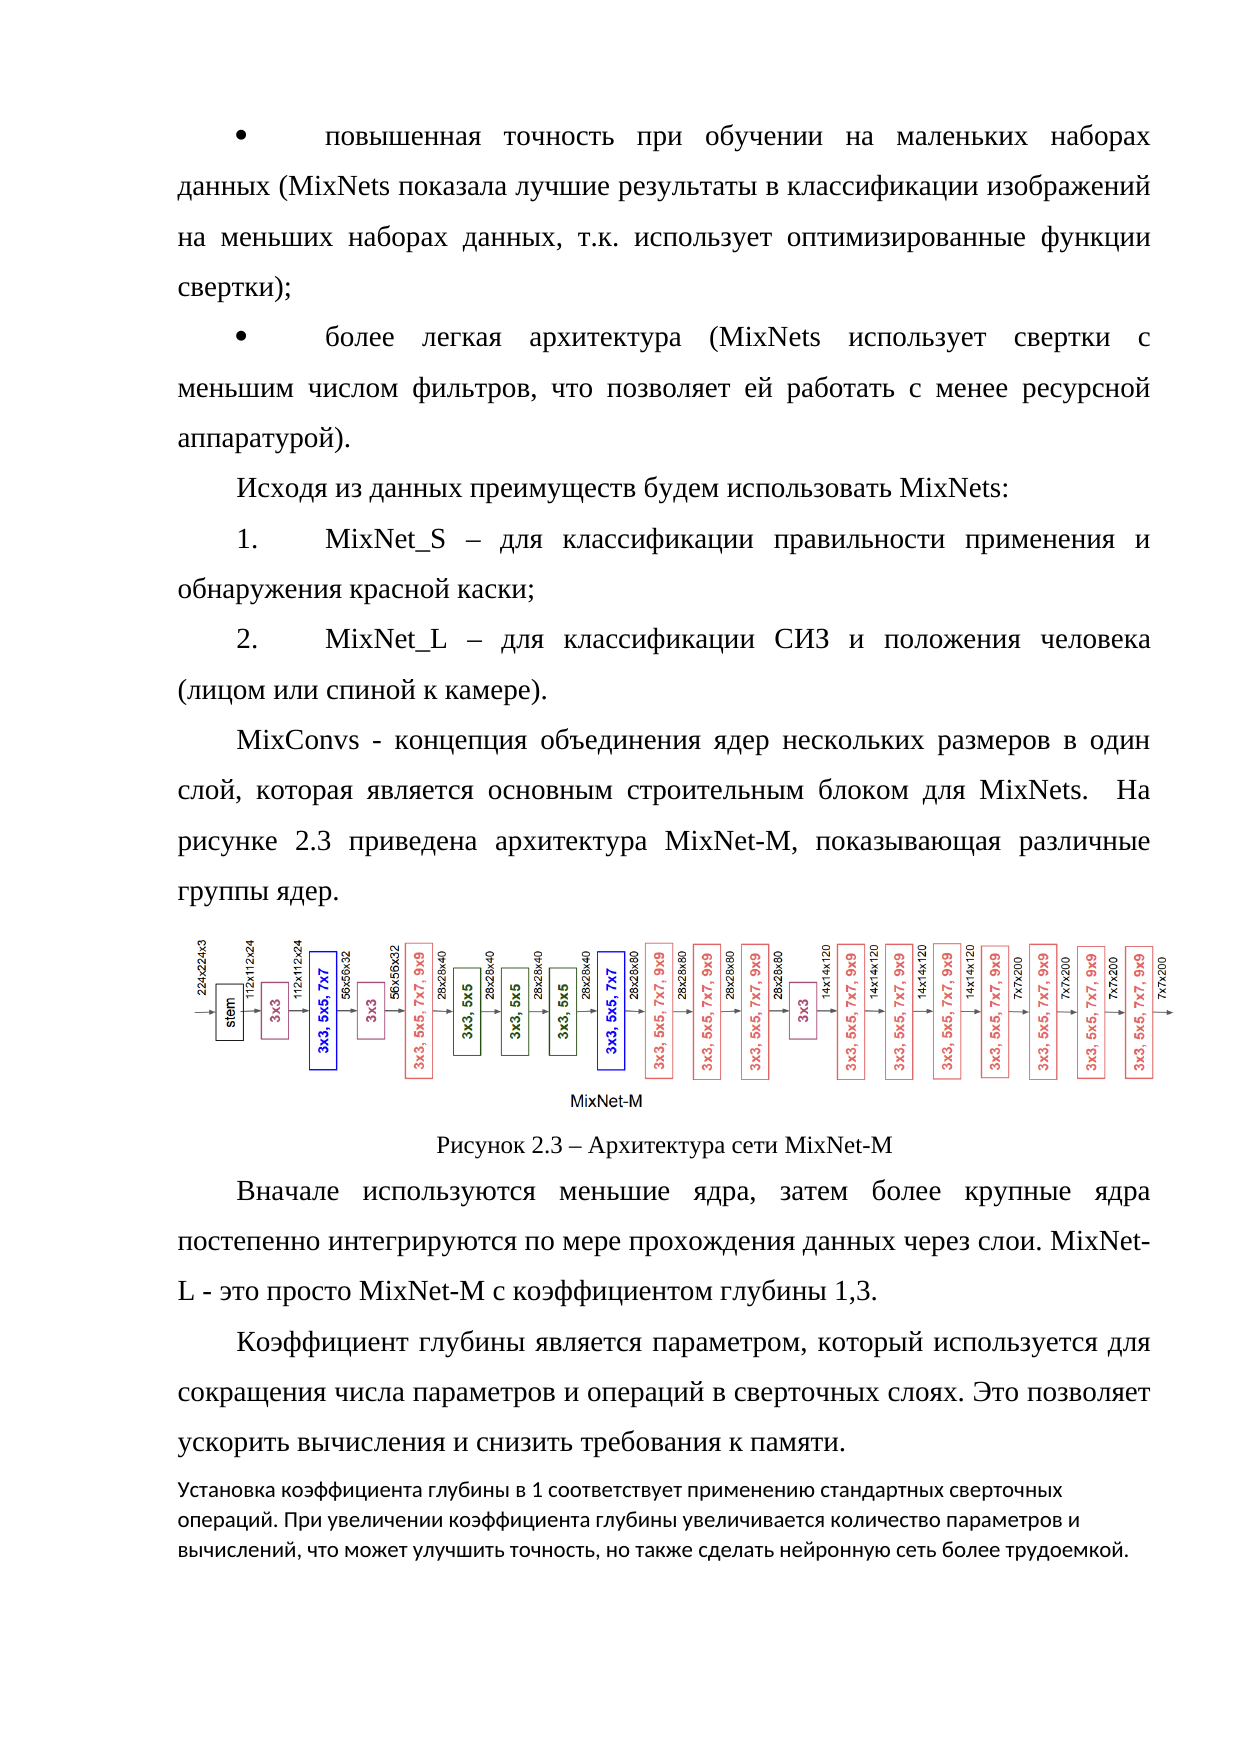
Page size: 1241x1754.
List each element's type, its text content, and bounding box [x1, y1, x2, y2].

text 2. MixNet_L – для классификации CИЗ и положения человека (лицом или спиной к камере). [177, 621, 1152, 705]
text Установка коэффициента глубины в 1 соответствует применению стандартных сверточных операций. При увеличении коэффициента глубины увеличивается количество параметров и вычислений, что может улучшить точность, но также сделать нейронную сеть более трудоемкой. [177, 1475, 1152, 1563]
text MixConvs - концепция объединения ядер нескольких размеров в один слой, которая является основным строительным блоком для MixNets. На рисунке 2.3 приведена архитектура MixNet-M, показывающая различные группы ядер. [177, 722, 1152, 907]
picture [177, 923, 1182, 1113]
text Вначале используются меньшие ядра, затем более крупные ядра постепенно интегрируются по мере прохождения данных через слои. MixNet-L - это просто MixNet-M с коэффициентом глубины 1,3. [177, 1173, 1152, 1307]
text 1. MixNet_S – для классификации правильности применения и обнаружения красной каски; [177, 521, 1152, 605]
text Рисунок 2.3 – Архитектура сети MixNet-M [177, 1130, 1152, 1158]
list более легкая архитектура (MixNets использует свертки с меньшим числом фильтров, что позволяет ей работать с менее ресурсной аппаратурой). [177, 319, 1152, 454]
text Коэффициент глубины является параметром, который используется для сокращения числа параметров и операций в сверточных слоях. Это позволяет ускорить вычисления и снизить требования к памяти. [177, 1324, 1152, 1458]
text Исходя из данных преимуществ будем использовать MixNets: [177, 471, 1152, 504]
list повышенная точность при обучении на маленьких наборах данных (MixNets показала лучшие результаты в классификации изображений на меньших наборах данных, т.к. использует оптимизированные функции свертки); [177, 118, 1152, 303]
